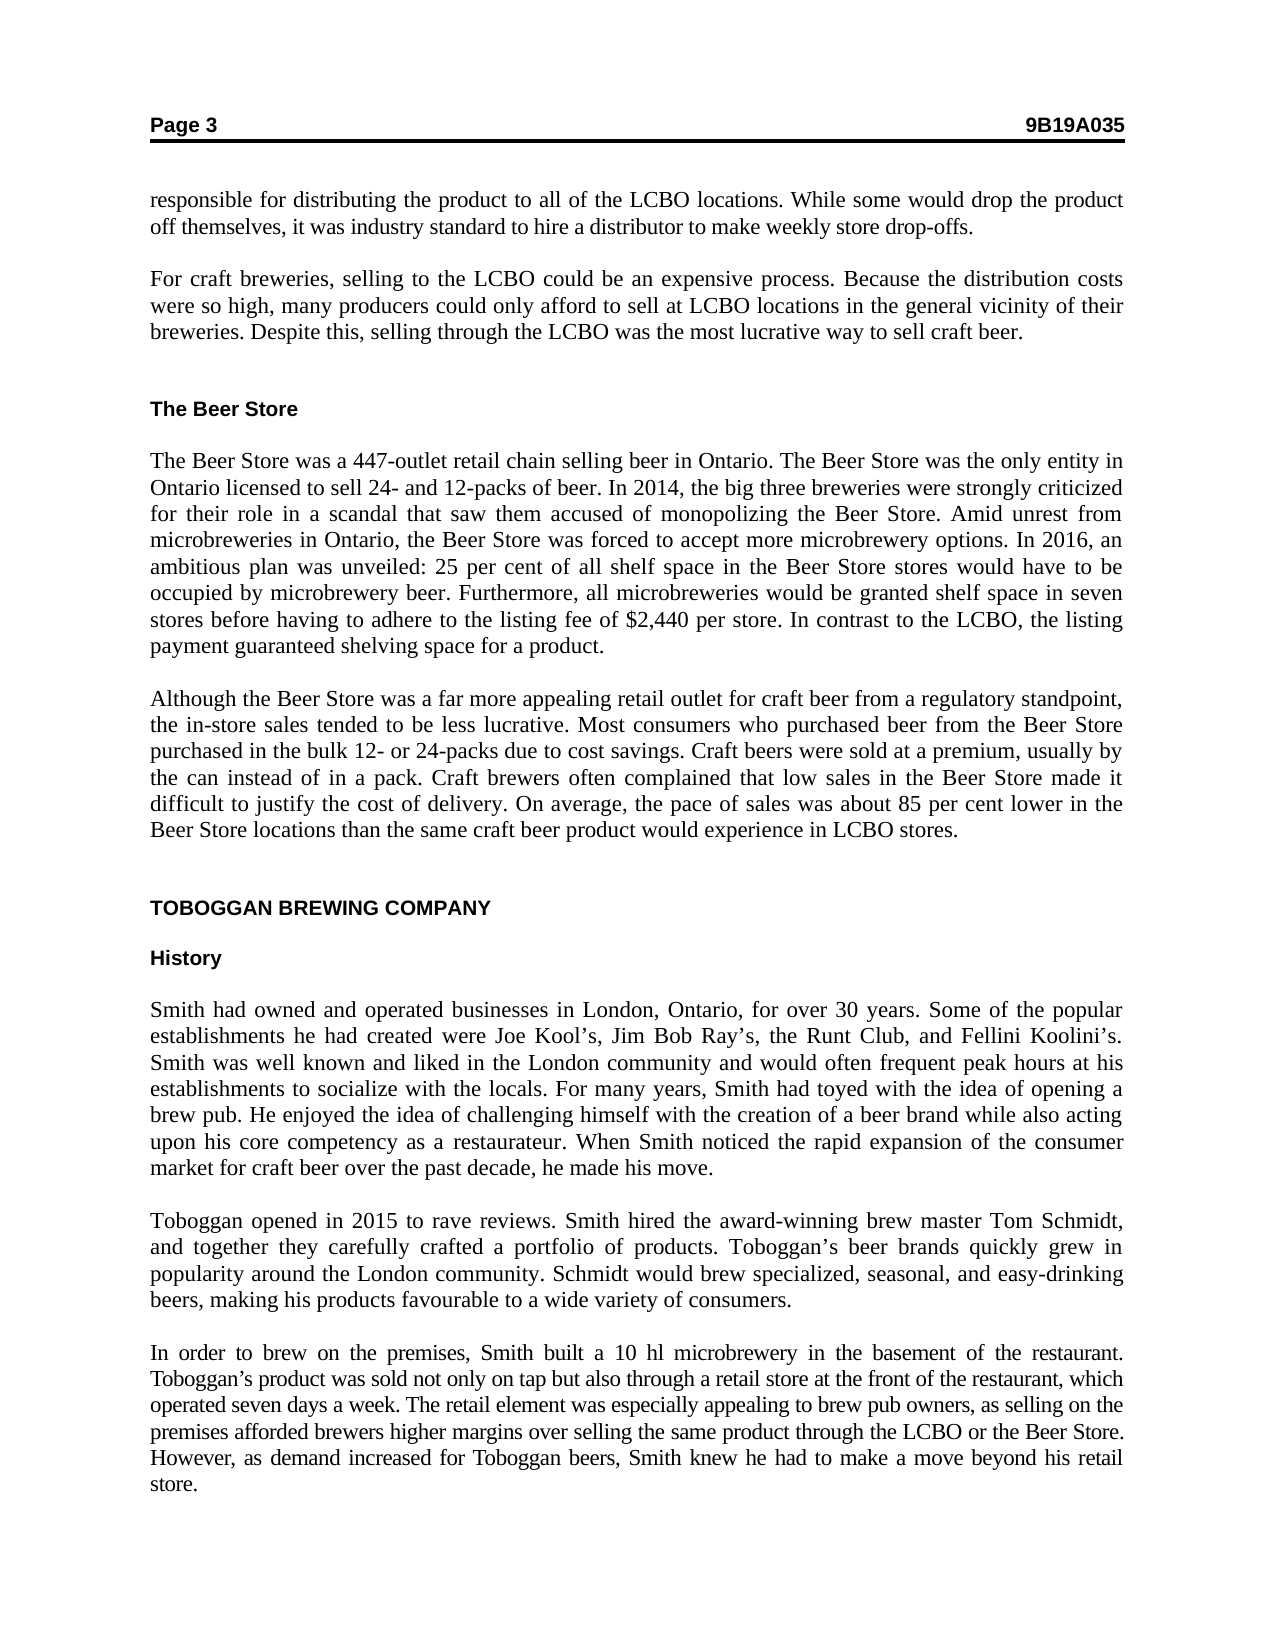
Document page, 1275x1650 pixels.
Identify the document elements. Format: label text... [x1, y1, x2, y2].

text TOBOGGAN BREWING COMPANY [150, 896, 1125, 919]
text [150, 186, 1125, 239]
text In order to brew on the premises, Smith built a 10 hl microbrewery in the basement of the restaurant. Toboggan’s product was sold not only on tap but also through a retail store at the front of the restaurant, which operated seven days a week. The retail element was especially appealing to brew pub owners, as selling on the premises afforded brewers higher margins over selling the same product through the LCBO or the Beer Store. However, as demand increased for Toboggan beers, Smith knew he had to make a move beyond his retail store. [150, 1339, 1125, 1497]
text Toboggan opened in 2015 to rave reviews. Smith hired the award-winning brew master Tom Schmidt, and together they carefully crafted a portfolio of products. Toboggan’s beer brands quickly grew in popularity around the London community. Schmidt would brew specialized, seasonal, and easy-drinking beers, making his products favourable to a wide variety of consumers. [150, 1207, 1125, 1312]
text The Beer Store [150, 397, 1125, 421]
text The Beer Store was a 447-outlet retail chain selling beer in Ontario. The Beer Store was the only entity in Ontario licensed to sell 24- and 12-packs of beer. In 2014, the big three breweries were strongly criticized for their role in a scandal that saw them accused of monopolizing the Beer Store. Amid unrest from microbreweries in Ontario, the Beer Store was forced to accept more microbrewery options. In 2016, an ambitious plan was unveiled: 25 per cent of all shelf space in the Beer Store stores would have to be occupied by microbrewery beer. Furthermore, all microbreweries would be granted shelf space in seven stores before having to adhere to the listing fee of $2,440 per store. In contrast to the LCBO, the listing payment guaranteed shelving space for a product. [150, 447, 1125, 658]
text Although the Beer Store was a far more appealing retail outlet for craft beer from a regulatory standpoint, the in-store sales tended to be less lucrative. Most consumers who purchased beer from the Beer Store purchased in the bulk 12- or 24-packs due to cost savings. Craft beers were sold at a premium, usually by the can instead of in a pack. Craft brewers often complained that low sales in the Beer Store made it difficult to justify the cost of delivery. On average, the pace of sales was about 85 per cent lower in the Beer Store locations than the same craft beer product would experience in LCBO stores. [150, 685, 1125, 843]
text For craft breweries, selling to the LCBO could be an expensive process. Because the distribution costs were so high, many producers could only afford to sell at LCBO locations in the general vicinity of their breweries. Despite this, selling through the LCBO was the most lucrative way to sell craft beer. [150, 265, 1125, 344]
text Smith had owned and operated businesses in London, Ontario, for over 30 years. Some of the popular establishments he had created were Joe Kool’s, Jim Bob Ray’s, the Runt Club, and Fellini Koolini’s. Smith was well known and liked in the London community and would often frequent peak hours at his establishments to socialize with the locals. For many years, Smith had toyed with the idea of opening a brew pub. He enjoyed the idea of challenging himself with the creation of a beer brand while also acting upon his core competency as a restaurateur. When Smith noticed the rapid expansion of the consumer market for craft beer over the past decade, he made his move. [150, 996, 1125, 1181]
text History [150, 946, 1125, 970]
